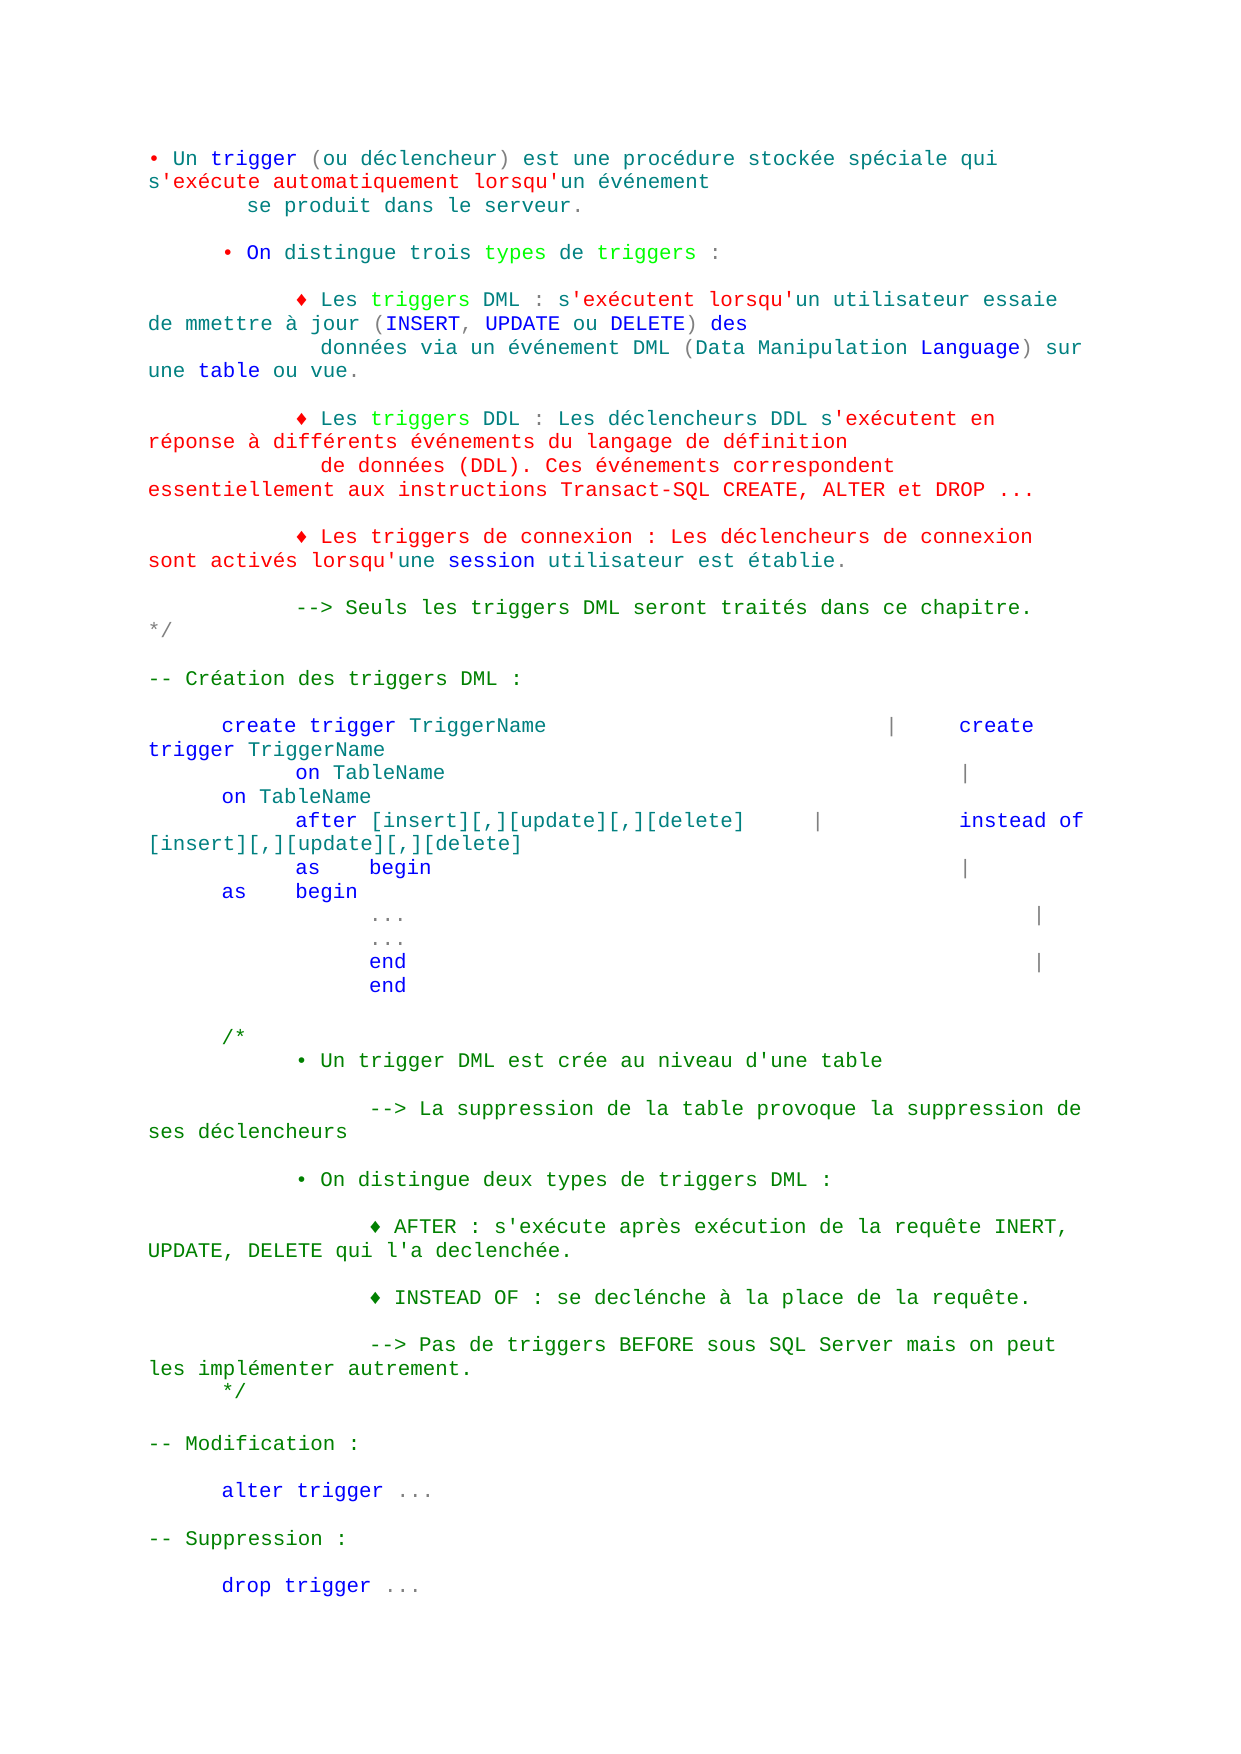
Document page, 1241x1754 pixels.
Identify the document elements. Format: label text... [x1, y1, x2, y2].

text ♦ AFTER : s'exécute après exécution de la requête INERT, UPDATE, DELETE qui l'a declenchée. [148, 1216, 1093, 1263]
text • Un trigger (ou déclencheur) est une procédure stockée spéciale qui s'exécute automatiquement lorsqu'un événement [148, 148, 1093, 195]
text alter trigger ... [148, 1481, 1093, 1504]
text --> Pas de triggers BEFORE sous SQL Server mais on peut les implémenter autrement. [148, 1334, 1093, 1382]
text */ [148, 1382, 1093, 1405]
text --> Seuls les triggers DML seront traités dans ce chapitre. [148, 597, 1093, 621]
text on TableName | on TableName [148, 762, 1093, 810]
text données via un événement DML (Data Manipulation Language) sur une table ou vue. [148, 337, 1093, 384]
text -- Modification : [148, 1433, 1093, 1457]
text • On distingue trois types de triggers : [148, 242, 1093, 266]
text */ [148, 621, 1093, 644]
text -- Création des triggers DML : [148, 668, 1093, 691]
text • Un trigger DML est crée au niveau d'une table [148, 1051, 1093, 1074]
text create trigger TriggerName | create trigger TriggerName [148, 715, 1093, 762]
text after [insert][,][update][,][delete] | instead of [insert][,][update][,][delete] [148, 810, 1093, 857]
text se produit dans le serveur. [148, 195, 1093, 218]
text end | end [148, 952, 1093, 999]
text drop trigger ... [148, 1575, 1093, 1599]
text /* [148, 1027, 1093, 1051]
text --> La suppression de la table provoque la suppression de ses déclencheurs [148, 1098, 1093, 1145]
text • On distingue deux types de triggers DML : [148, 1169, 1093, 1192]
text as begin | as begin [148, 857, 1093, 904]
text ♦ Les triggers de connexion : Les déclencheurs de connexion sont activés lorsqu'une session utilisateur est établie. [148, 526, 1093, 573]
text ♦ Les triggers DML : s'exécutent lorsqu'un utilisateur essaie de mmettre à jour (INSERT, UPDATE ou DELETE) des [148, 289, 1093, 337]
text ♦ INSTEAD OF : se declénche à la place de la requête. [148, 1287, 1093, 1311]
text ♦ Les triggers DDL : Les déclencheurs DDL s'exécutent en réponse à différents événements du langage de définition [148, 408, 1093, 455]
text de données (DDL). Ces événements correspondent essentiellement aux instructions Transact-SQL CREATE, ALTER et DROP ... [148, 455, 1093, 502]
text -- Suppression : [148, 1528, 1093, 1551]
text ... | ... [148, 904, 1093, 952]
